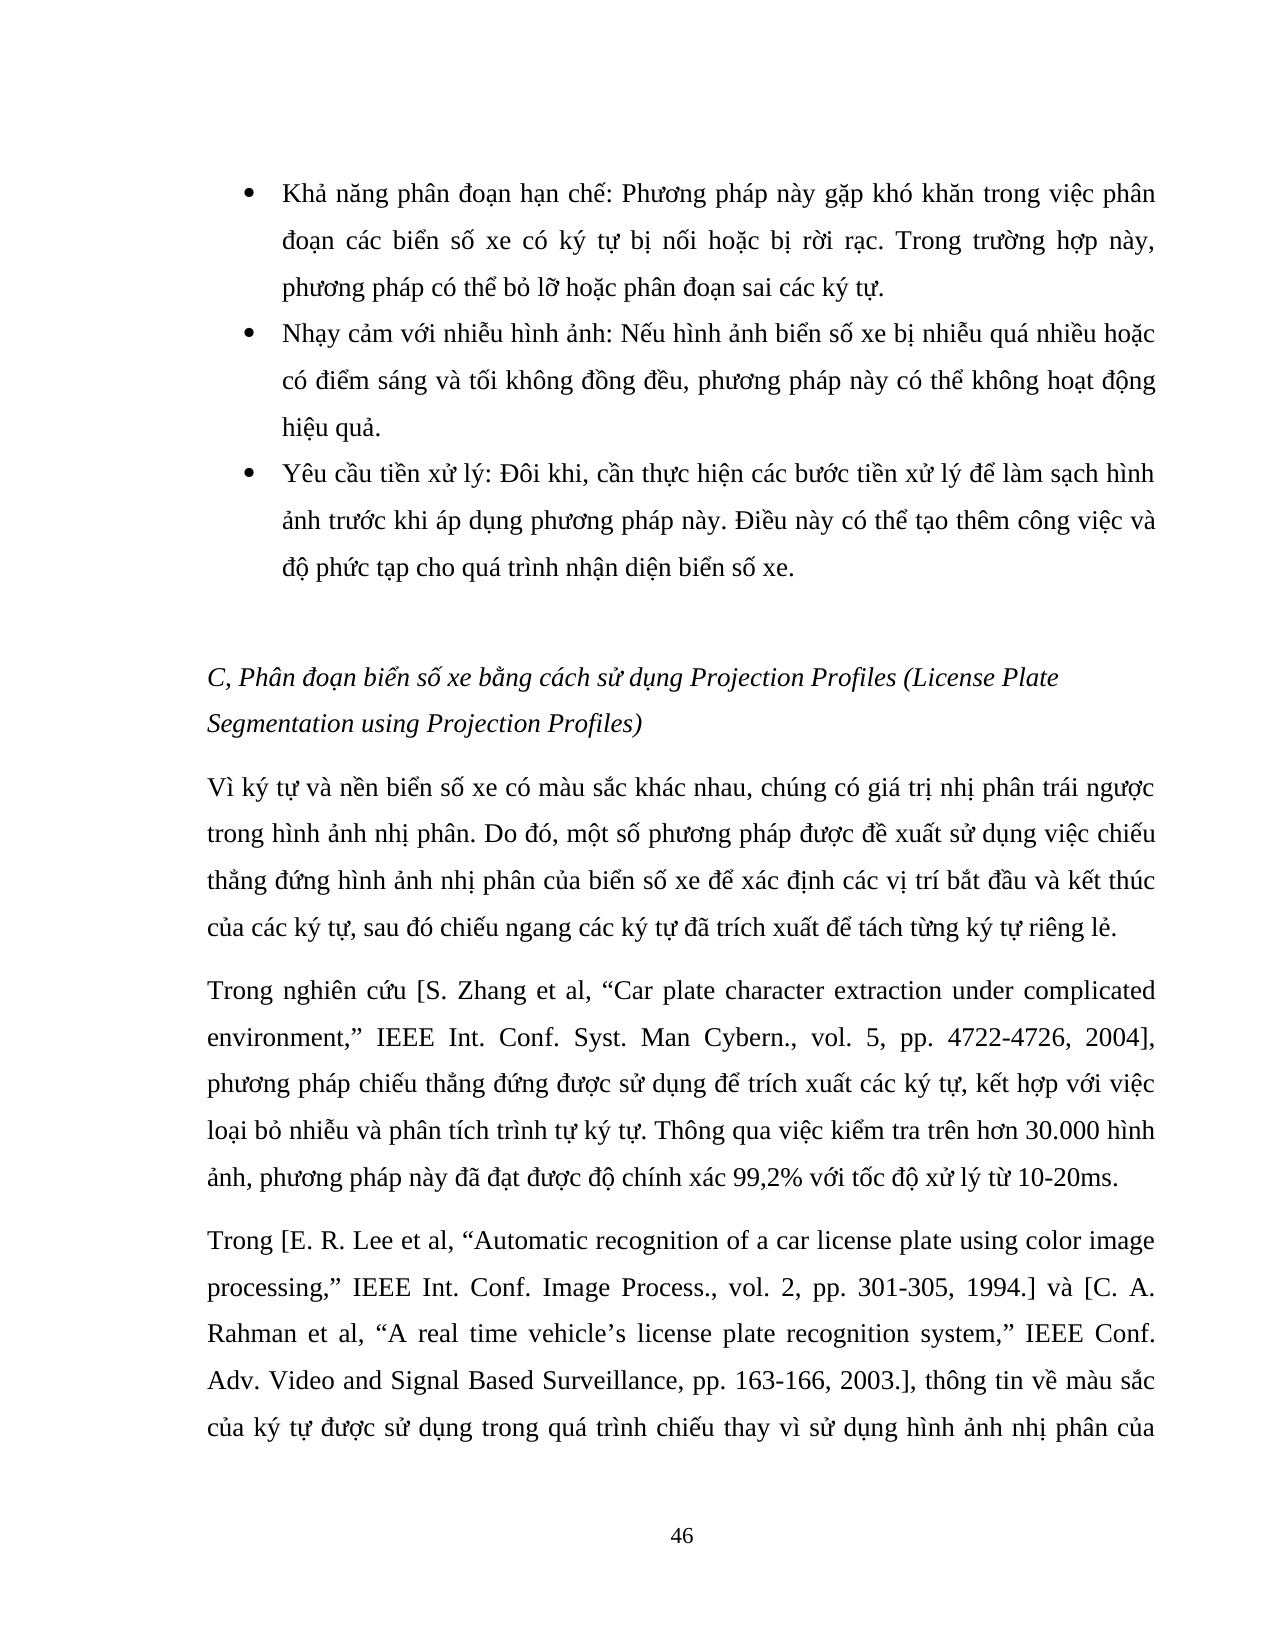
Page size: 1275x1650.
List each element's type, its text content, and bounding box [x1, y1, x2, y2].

list Yêu cầu tiền xử lý: Đôi khi, cần thực hiện các bước tiền xử lý để làm sạch hình ảnh trước khi áp dụng phương pháp này. Điều này có thể tạo thêm công việc và độ phức tạp cho quá trình nhận diện biển số xe. [244, 457, 1157, 582]
text C, Phân đoạn biển số xe bằng cách sử dụng Projection Profiles (License Plate Segmentation using Projection Profiles) [207, 661, 1157, 739]
text Trong nghiên cứu [S. Zhang et al, “Car plate character extraction under complicated environment,” IEEE Int. Conf. Syst. Man Cybern., vol. 5, pp. 4722-4726, 2004], phương pháp chiếu thẳng đứng được sử dụng để trích xuất các ký tự, kết hợp với việc loại bỏ nhiễu và phân tích trình tự ký tự. Thông qua việc kiểm tra trên hơn 30.000 hình ảnh, phương pháp này đã đạt được độ chính xác 99,2% với tốc độ xử lý từ 10-20ms. [207, 974, 1157, 1192]
list Nhạy cảm với nhiễu hình ảnh: Nếu hình ảnh biển số xe bị nhiễu quá nhiều hoặc có điểm sáng và tối không đồng đều, phương pháp này có thể không hoạt động hiệu quả. [244, 317, 1157, 442]
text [207, 1224, 1157, 1442]
list Khả năng phân đoạn hạn chế: Phương pháp này gặp khó khăn trong việc phân đoạn các biển số xe có ký tự bị nối hoặc bị rời rạc. Trong trường hợp này, phương pháp có thể bỏ lỡ hoặc phân đoạn sai các ký tự. [244, 177, 1157, 302]
text Vì ký tự và nền biển số xe có màu sắc khác nhau, chúng có giá trị nhị phân trái ngược trong hình ảnh nhị phân. Do đó, một số phương pháp được đề xuất sử dụng việc chiếu thẳng đứng hình ảnh nhị phân của biển số xe để xác định các vị trí bắt đầu và kết thúc của các ký tự, sau đó chiếu ngang các ký tự đã trích xuất để tách từng ký tự riêng lẻ. [207, 771, 1157, 942]
